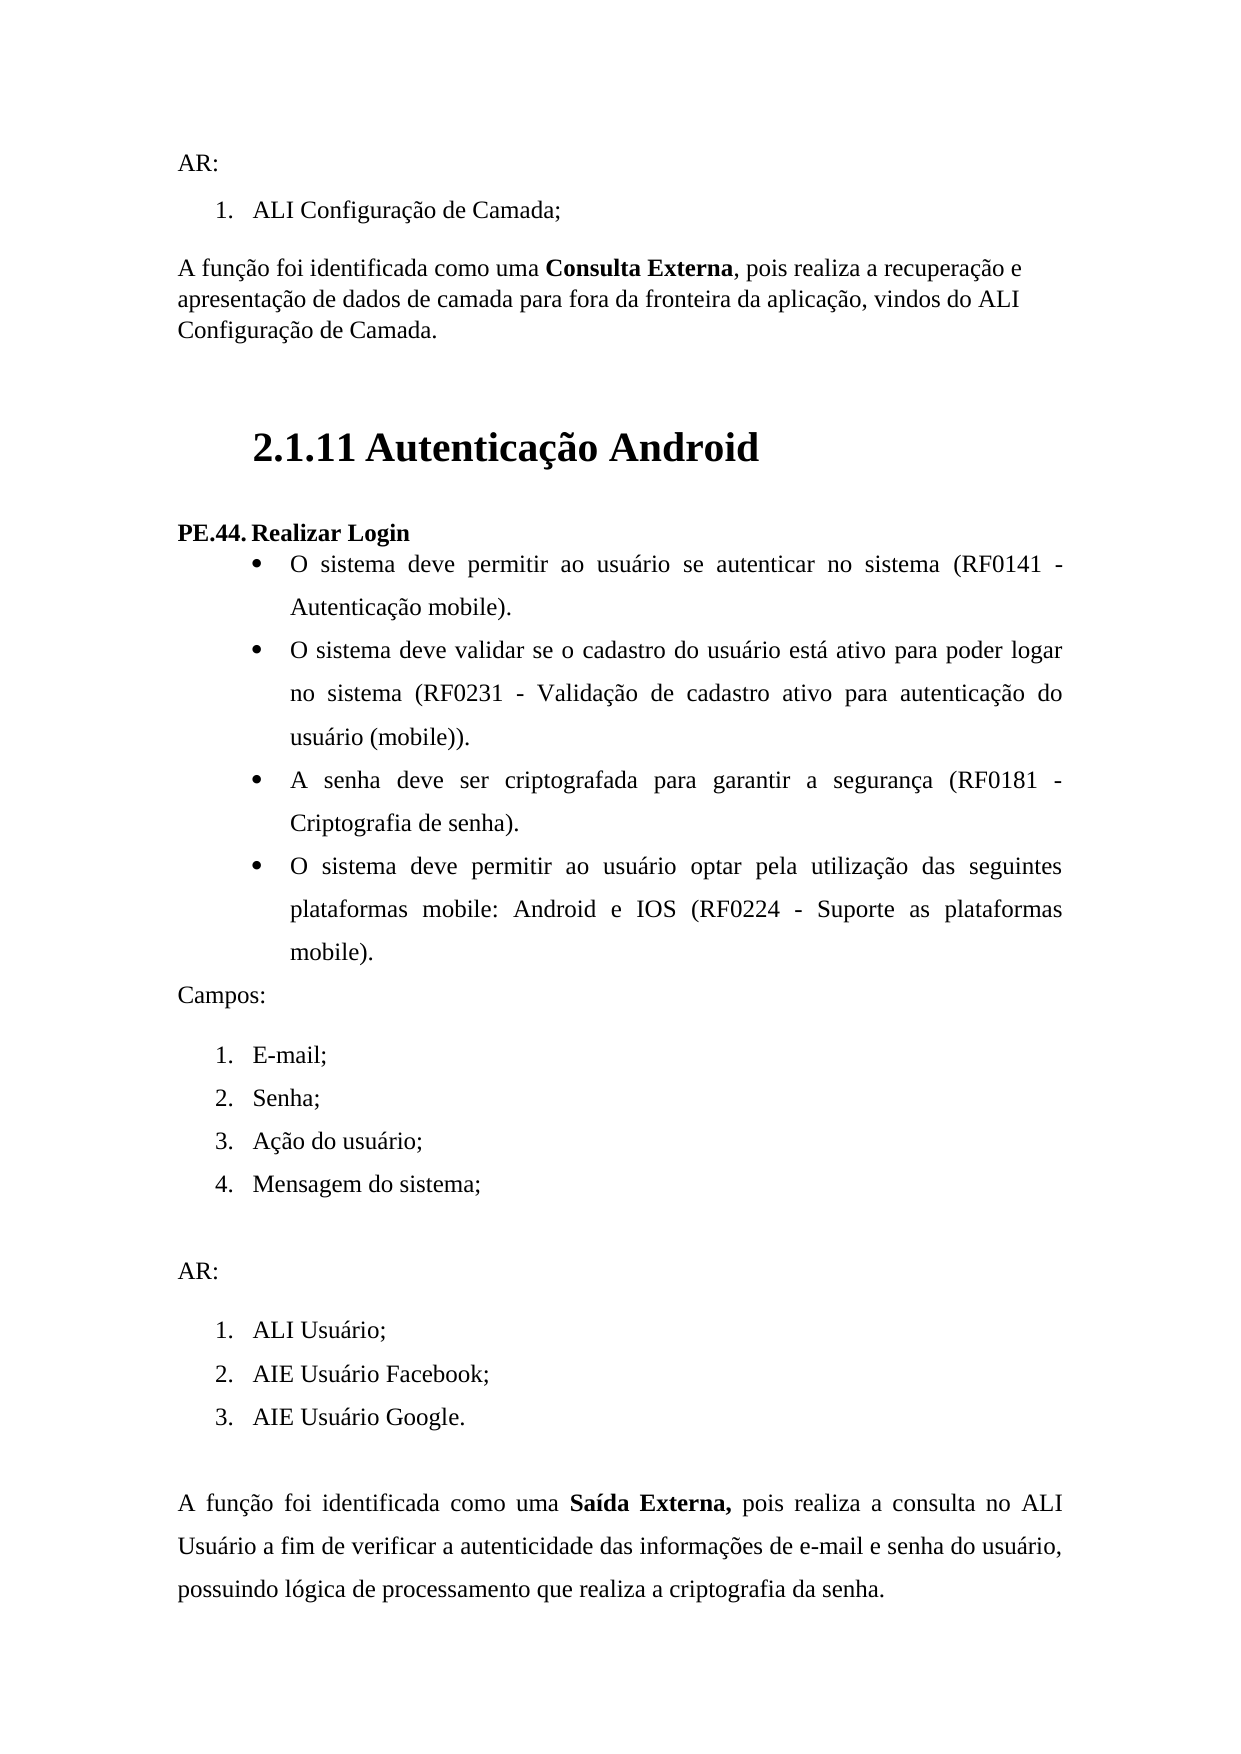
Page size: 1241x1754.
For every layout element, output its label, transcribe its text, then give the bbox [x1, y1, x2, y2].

text Realizar Login [177, 518, 1063, 547]
text Autenticação Android [252, 422, 1063, 470]
list Senha; [215, 1083, 1063, 1112]
text AR: [177, 1256, 1063, 1284]
list AIE Usuário Google. [215, 1402, 1063, 1431]
list A senha deve ser criptografada para garantir a segurança (RF0181 - Criptografia de senha). [252, 765, 1063, 837]
text A função foi identificada como uma Consulta Externa, pois realiza a recuperação e apresentação de dados de camada para fora da fronteira da aplicação, vindos do ALI Configuração de Camada. [177, 253, 1063, 344]
list E-mail; [215, 1040, 1063, 1069]
list O sistema deve permitir ao usuário se autenticar no sistema (RF0141 - Autenticação mobile). [252, 549, 1063, 621]
list O sistema deve permitir ao usuário optar pela utilização das seguintes plataformas mobile: Android e IOS (RF0224 - Suporte as plataformas mobile). [252, 851, 1063, 966]
text Campos: [177, 980, 1063, 1009]
list ALI Configuração de Camada; [215, 195, 1063, 224]
text A função foi identificada como uma Saída Externa, pois realiza a consulta no ALI Usuário a fim de verificar a autenticidade das informações de e-mail e senha do usuário, possuindo lógica de processamento que realiza a criptografia da senha. [177, 1488, 1063, 1603]
list O sistema deve validar se o cadastro do usuário está ativo para poder logar no sistema (RF0231 - Validação de cadastro ativo para autenticação do usuário (mobile)). [252, 635, 1063, 750]
list Mensagem do sistema; [215, 1169, 1063, 1198]
list ALI Usuário; [215, 1316, 1063, 1344]
text AR: [177, 148, 1063, 176]
list AIE Usuário Facebook; [215, 1359, 1063, 1387]
list Ação do usuário; [215, 1126, 1063, 1155]
